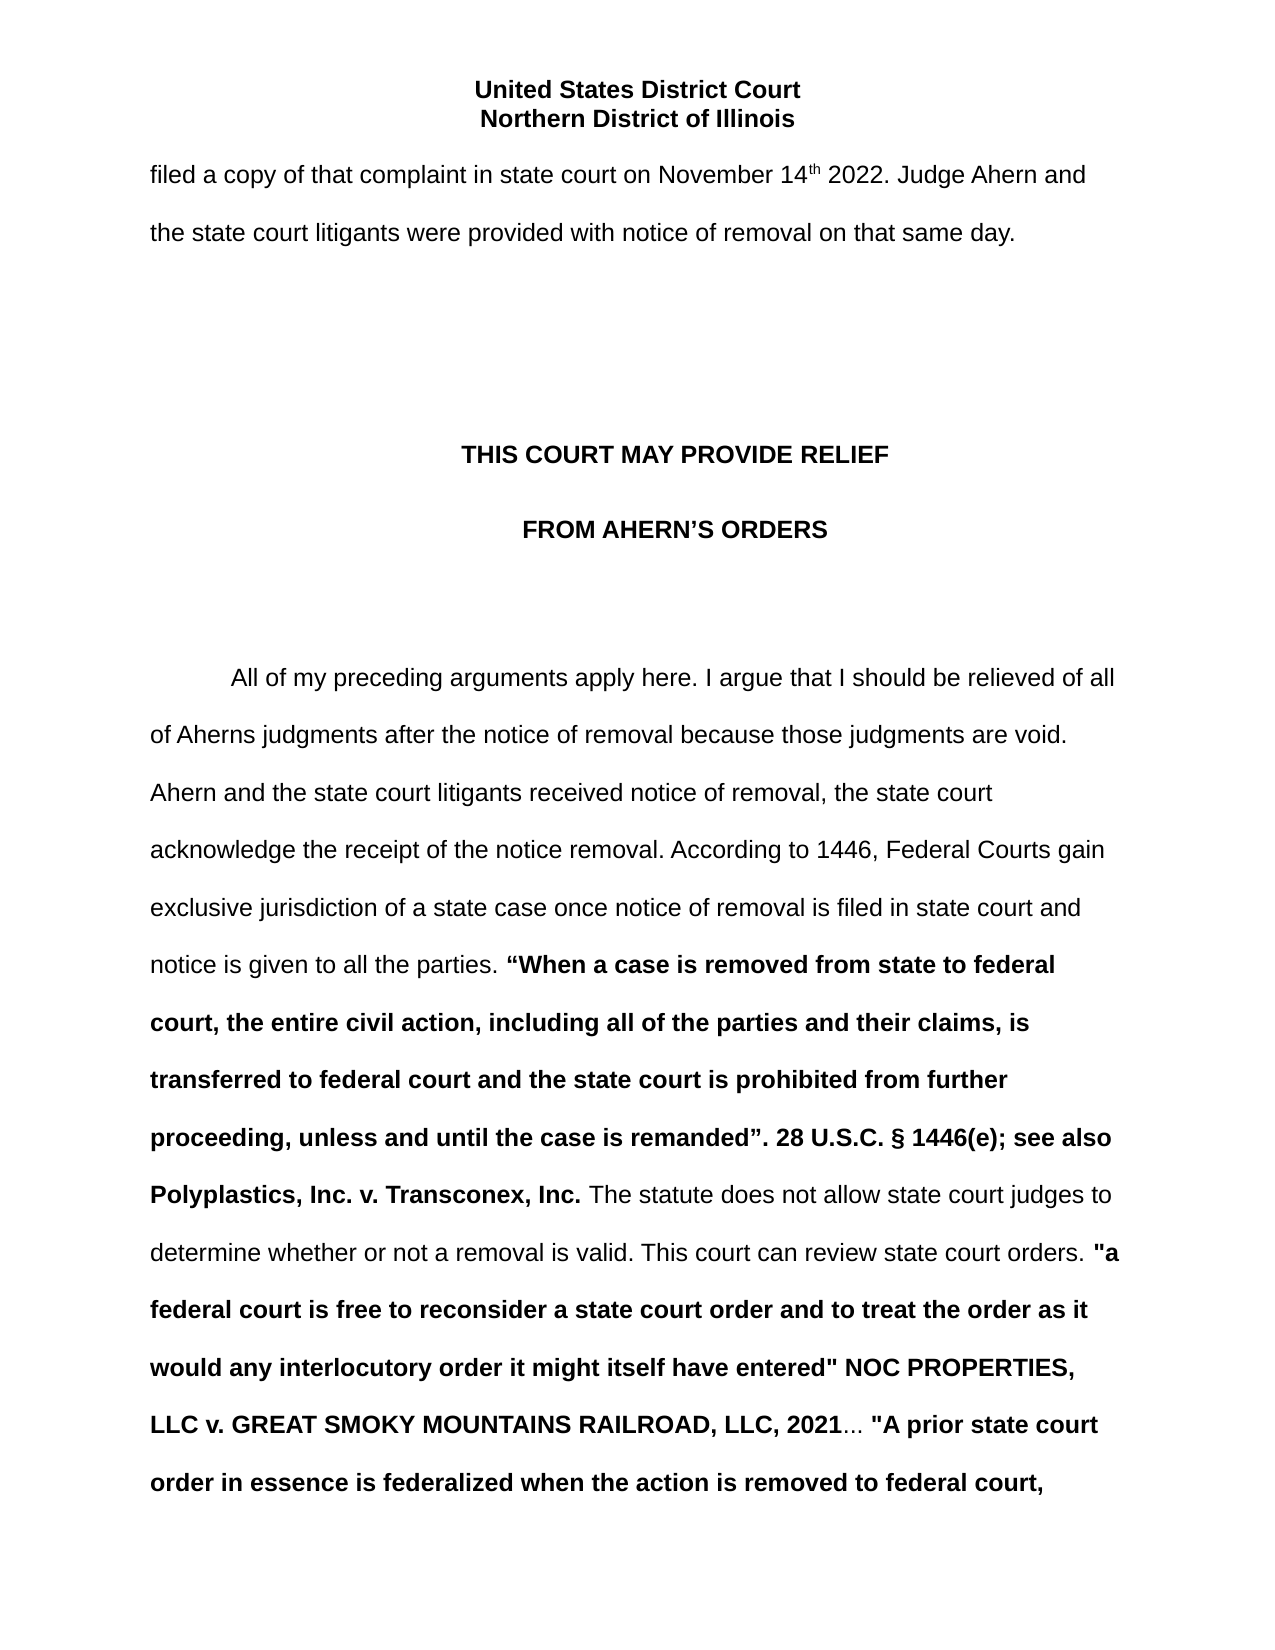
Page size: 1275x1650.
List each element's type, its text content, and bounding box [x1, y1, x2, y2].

text THIS COURT MAY PROVIDE RELIEF [150, 441, 1125, 469]
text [150, 161, 1125, 247]
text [150, 663, 1125, 1497]
text FROM AHERN’S ORDERS [150, 515, 1125, 543]
